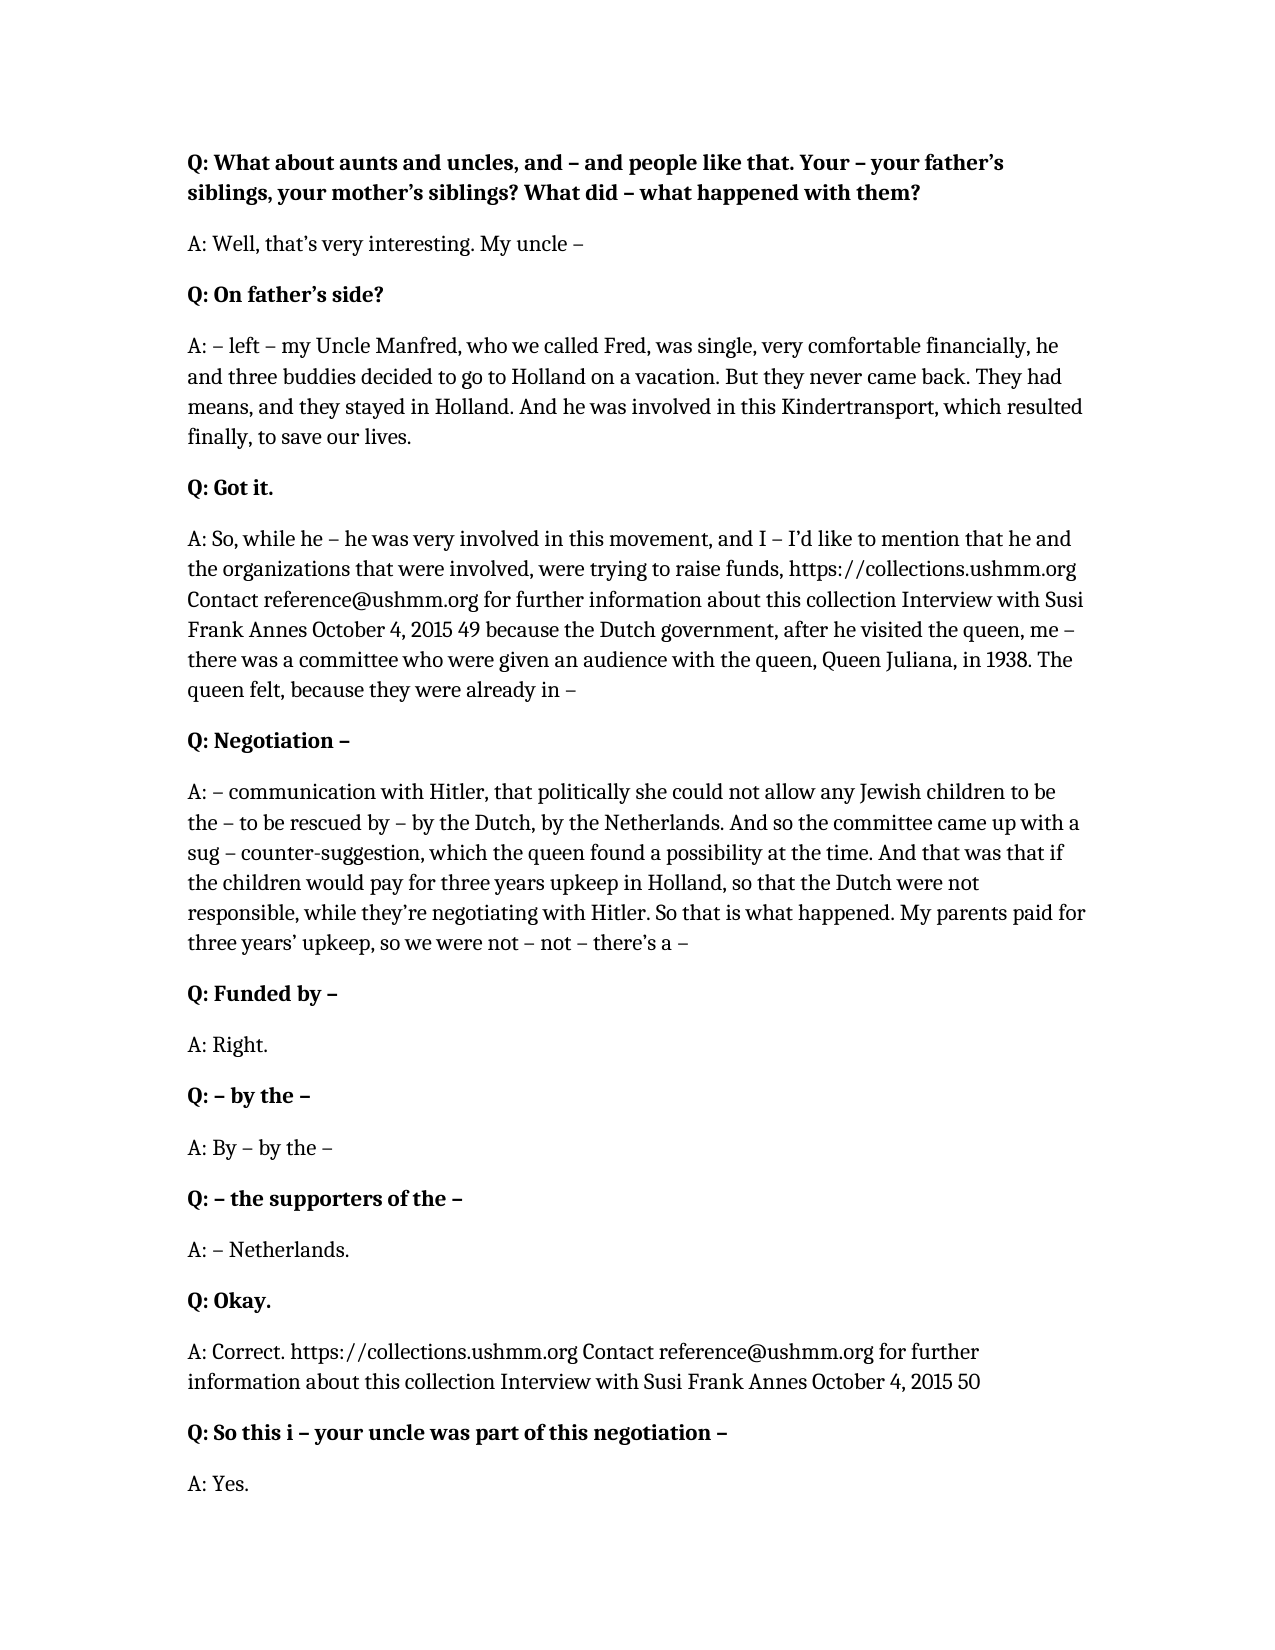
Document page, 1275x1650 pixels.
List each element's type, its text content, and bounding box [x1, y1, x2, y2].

text A: By – by the – [187, 1134, 1087, 1161]
text Q: – by the – [187, 1083, 1087, 1110]
text A: – communication with Hitler, that politically she could not allow any Jewish children to be the – to be rescued by – by the Dutch, by the Netherlands. And so the committee came up with a sug – counter-suggestion, which the queen found a possibility at the time. And that was that if the children would pay for three years upkeep in Holland, so that the Dutch were not responsible, while they’re negotiating with Hitler. So that is what happened. My parents paid for three years’ upkeep, so we were not – not – there’s a – [187, 779, 1087, 957]
text Q: What about aunts and uncles, and – and people like that. Your – your father’s siblings, your mother’s siblings? What did – what happened with them? [187, 150, 1087, 207]
text A: Well, that’s very interesting. My uncle – [187, 231, 1087, 258]
text A: Yes. [187, 1471, 1087, 1497]
text Q: Got it. [187, 475, 1087, 501]
text A: So, while he – he was very involved in this movement, and I – I’d like to mention that he and the organizations that were involved, were trying to raise funds, https://collections.ushmm.org Contact reference@ushmm.org for further information about this collection Interview with Susi Frank Annes October 4, 2015 49 because the Dutch government, after he visited the queen, me – there was a committee who were given an audience with the queen, Queen Juliana, in 1938. The queen felt, because they were already in – [187, 526, 1087, 703]
text A: – Netherlands. [187, 1236, 1087, 1263]
text A: Correct. https://collections.ushmm.org Contact reference@ushmm.org for further information about this collection Interview with Susi Frank Annes October 4, 2015 50 [187, 1338, 1087, 1395]
text A: – left – my Uncle Manfred, who we called Fred, was single, very comfortable financially, he and three buddies decided to go to Holland on a vacation. But they never came back. They had means, and they stayed in Holland. And he was involved in this Kindertransport, which resulted finally, to save our lives. [187, 333, 1087, 450]
text Q: Funded by – [187, 981, 1087, 1008]
text Q: So this i – your uncle was part of this negotiation – [187, 1420, 1087, 1446]
text Q: Okay. [187, 1287, 1087, 1314]
text Q: – the supporters of the – [187, 1185, 1087, 1212]
text Q: Negotiation – [187, 728, 1087, 754]
text A: Right. [187, 1032, 1087, 1059]
text Q: On father’s side? [187, 282, 1087, 309]
